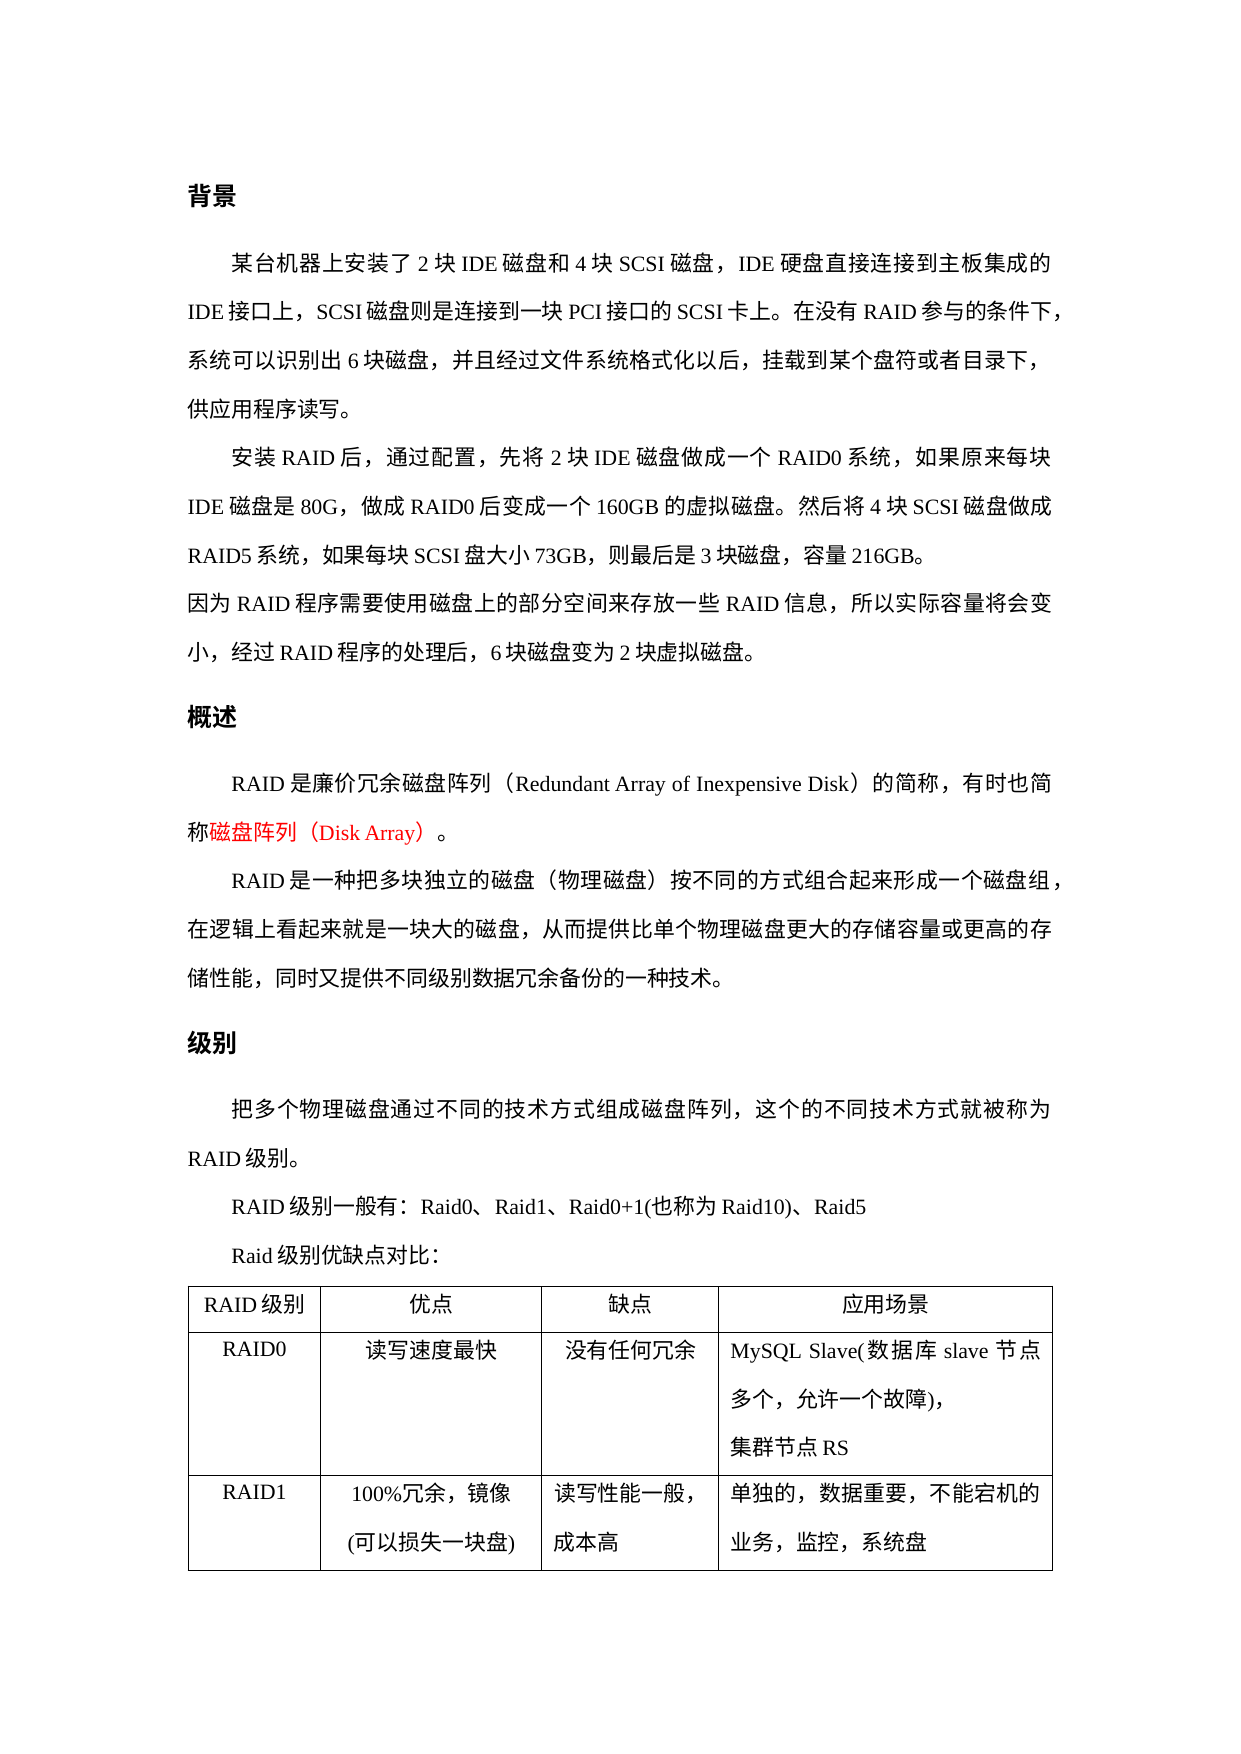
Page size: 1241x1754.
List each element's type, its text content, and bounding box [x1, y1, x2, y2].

text 把多个物理磁盘通过不同的技术方式组成磁盘阵列，这个的不同技术方式就被称为RAID级别。 [187, 1092, 1053, 1173]
text 因为RAID程序需要使用磁盘上的部分空间来存放一些RAID信息，所以实际容量将会变小，经过RAID程序的处理后，6块磁盘变为2块虚拟磁盘。 [187, 586, 1053, 667]
table_header 缺点 [542, 1287, 718, 1332]
text RAID是廉价冗余磁盘阵列（Redundant Array of Inexpensive Disk）的简称，有时也简称磁盘阵列（Disk Array）。 [187, 766, 1053, 847]
subtitle 背景 [187, 162, 1053, 227]
text Raid级别优缺点对比： [187, 1237, 1053, 1270]
table_cell 读写速度最快 [321, 1333, 541, 1475]
table_cell 没有任何冗余 [542, 1333, 718, 1475]
table_cell RAID1 [189, 1476, 320, 1569]
table_cell 单独的，数据重要，不能宕机的业务，监控，系统盘 [719, 1476, 1052, 1569]
table_header 应用场景 [719, 1287, 1052, 1332]
table_header RAID级别 [189, 1287, 320, 1332]
subtitle 级别 [187, 1009, 1053, 1074]
text 安装RAID后，通过配置，先将2块IDE磁盘做成一个RAID0系统，如果原来每块IDE磁盘是80G，做成RAID0后变成一个160GB的虚拟磁盘。然后将4块SCSI磁盘做成RAID5系统，如果每块SCSI盘大小73GB，则最后是3块磁盘，容量216GB。 [187, 440, 1053, 570]
table_cell MySQL Slave(数据库slave节点多个，允许一个故障)， 集群节点RS [719, 1333, 1052, 1475]
text RAID级别一般有：Raid0、Raid1、Raid0+1(也称为Raid10)、Raid5 [187, 1189, 1053, 1221]
table_cell 读写性能一般， 成本高 [542, 1476, 718, 1569]
table_cell 100%冗余，镜像 (可以损失一块盘) [321, 1476, 541, 1569]
table_cell RAID0 [189, 1333, 320, 1475]
table_header 优点 [321, 1287, 541, 1332]
text 某台机器上安装了2块IDE磁盘和4块SCSI磁盘，IDE硬盘直接连接到主板集成的IDE接口上，SCSI磁盘则是连接到一块PCI接口的SCSI卡上。在没有RAID参与的条件下，系统可以识别出6块磁盘，并且经过文件系统格式化以后，挂载到某个盘符或者目录下，供应用程序读写。 [187, 245, 1053, 424]
text RAID是一种把多块独立的磁盘（物理磁盘）按不同的方式组合起来形成一个磁盘组，在逻辑上看起来就是一块大的磁盘，从而提供比单个物理磁盘更大的存储容量或更高的存储性能，同时又提供不同级别数据冗余备份的一种技术。 [187, 863, 1053, 993]
subtitle 概述 [187, 683, 1053, 748]
